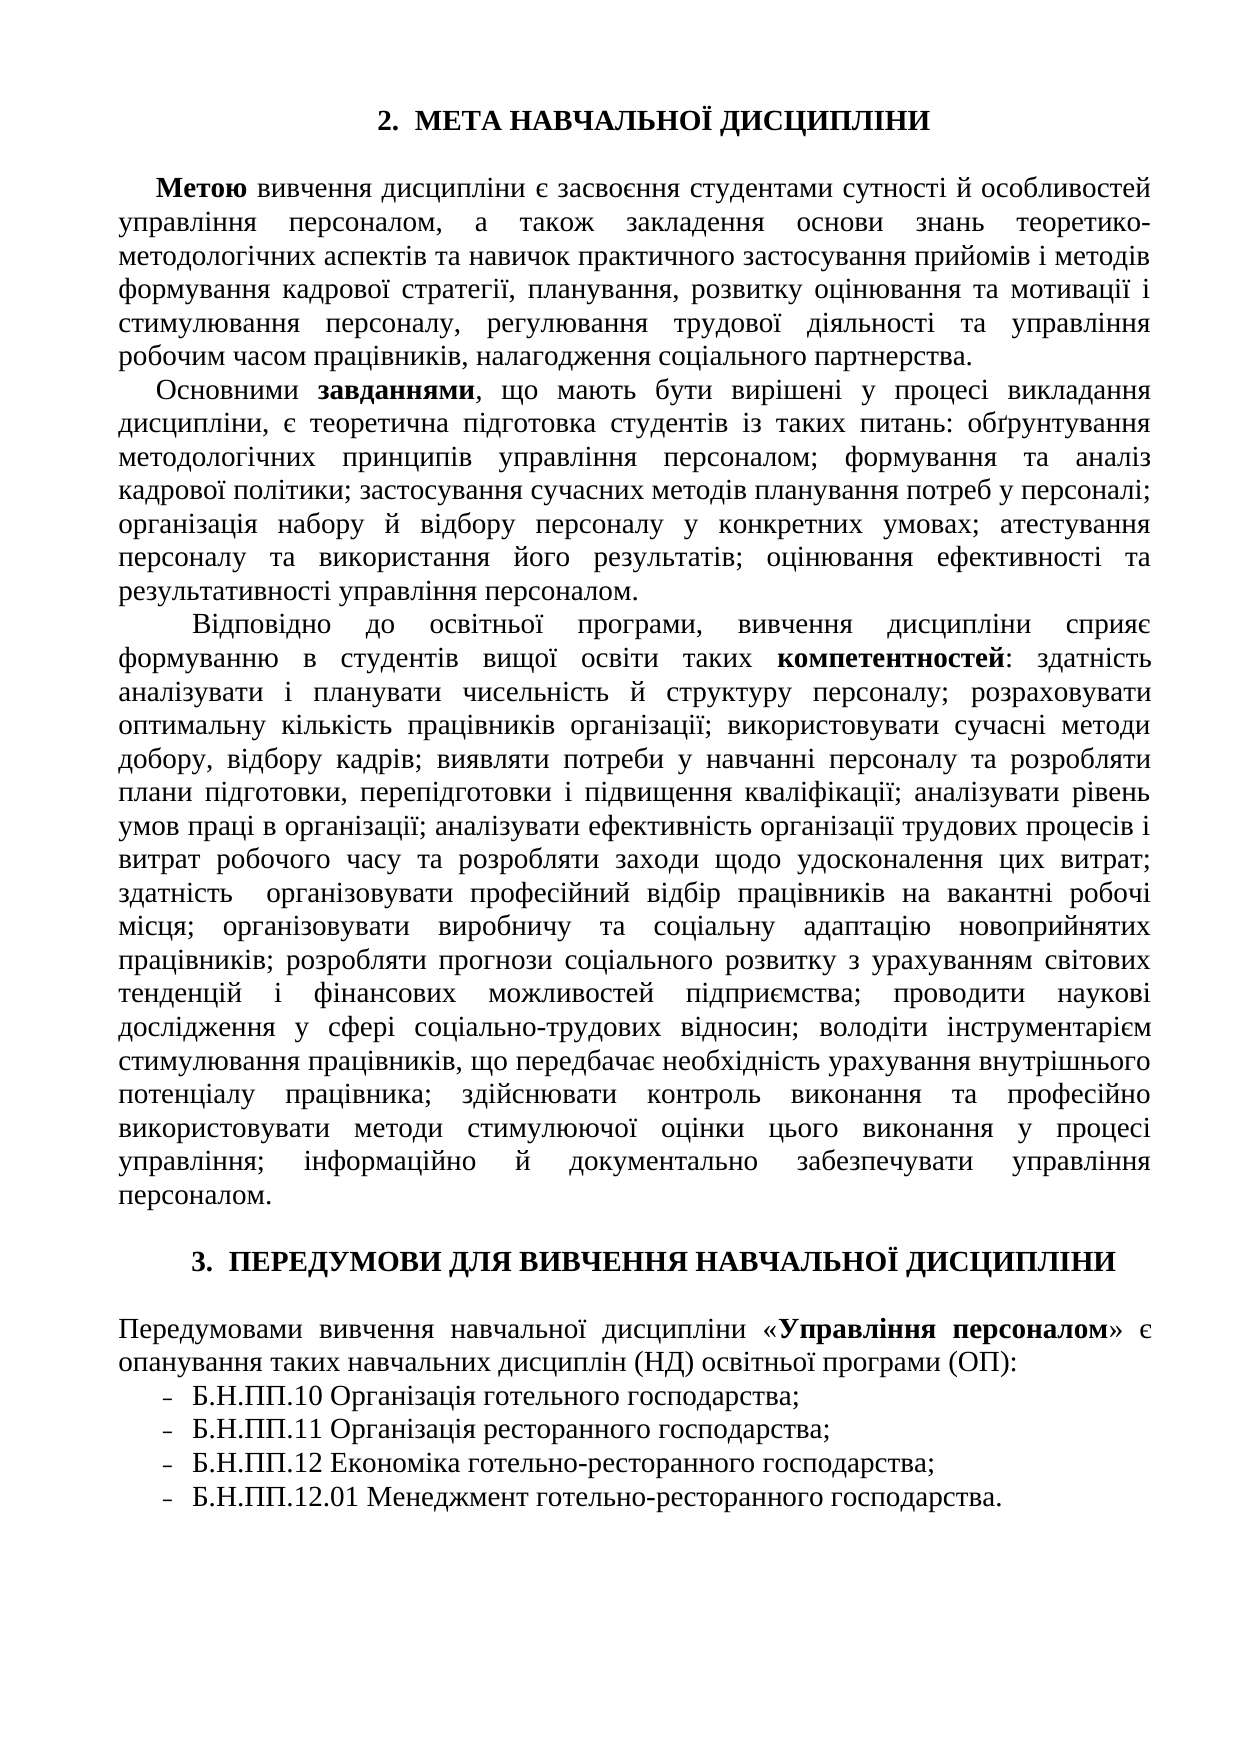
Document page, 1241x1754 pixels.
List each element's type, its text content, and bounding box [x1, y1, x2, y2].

text Передумовами вивчення навчальної дисципліни «Управління персоналом» є опанування таких навчальних дисциплін (НД) освітньої програми (ОП): [118, 1311, 1152, 1378]
list Б.Н.ПП.11 Організація ресторанного господарства; [118, 1412, 1152, 1445]
text Основними завданнями, що мають бути вирішені у процесі викладання дисципліни, є теоретична підготовка студентів із таких питань: обґрунтування методологічних принципів управління персоналом; формування та аналіз кадрової політики; застосування сучасних методів планування потреб у персоналі; організація набору й відбору персоналу у конкретних умовах; атестування персоналу та використання його результатів; оцінювання ефективності та результативності управління персоналом. [118, 372, 1152, 607]
list МЕТА НАВЧАЛЬНОЇ ДИСЦИПЛІНИ [156, 103, 1152, 137]
list Б.Н.ПП.12.01 Менеджмент готельно-ресторанного господарства. [118, 1479, 1152, 1512]
list Б.Н.ПП.12 Економіка готельно-ресторанного господарства; [118, 1445, 1152, 1479]
text Відповідно до освітньої програми, вивчення дисципліни сприяє формуванню в студентів вищої освіти таких компетентностей: здатність аналізувати і планувати чисельність й структуру персоналу; розраховувати оптимальну кількість працівників організації; використовувати сучасні методи добору, відбору кадрів; виявляти потреби у навчанні персоналу та розробляти плани підготовки, перепідготовки і підвищення кваліфікації; аналізувати рівень умов праці в організації; аналізувати ефективність організації трудових процесів і витрат робочого часу та розробляти заходи щодо удосконалення цих витрат; здатність організовувати професійний відбір працівників на вакантні робочі місця; організовувати виробничу та соціальну адаптацію новоприйнятих працівників; розробляти прогнози соціального розвитку з урахуванням світових тенденцій і фінансових можливостей підприємства; проводити наукові дослідження у сфері соціально-трудових відносин; володіти інструментарієм стимулювання працівників, що передбачає необхідність урахування внутрішнього потенціалу працівника; здійснювати контроль виконання та професійно використовувати методи стимулюючої оцінки цього виконання у процесі управління; інформаційно й документально забезпечувати управління персоналом. [118, 607, 1152, 1210]
text Метою вивчення дисципліни є засвоєння студентами сутності й особливостей управління персоналом, а також закладення основи знань теоретико-методологічних аспектів та навичок практичного застосування прийомів і методів формування кадрової стратегії, планування, розвитку оцінювання та мотивації і стимулювання персоналу, регулювання трудової діяльності та управління робочим часом працівників, налагодження соціального партнерства. [118, 171, 1152, 372]
list ПЕРЕДУМОВИ ДЛЯ ВИВЧЕННЯ НАВЧАЛЬНОЇ ДИСЦИПЛІНИ [156, 1244, 1152, 1277]
list Б.Н.ПП.10 Організація готельного господарства; [118, 1378, 1152, 1412]
